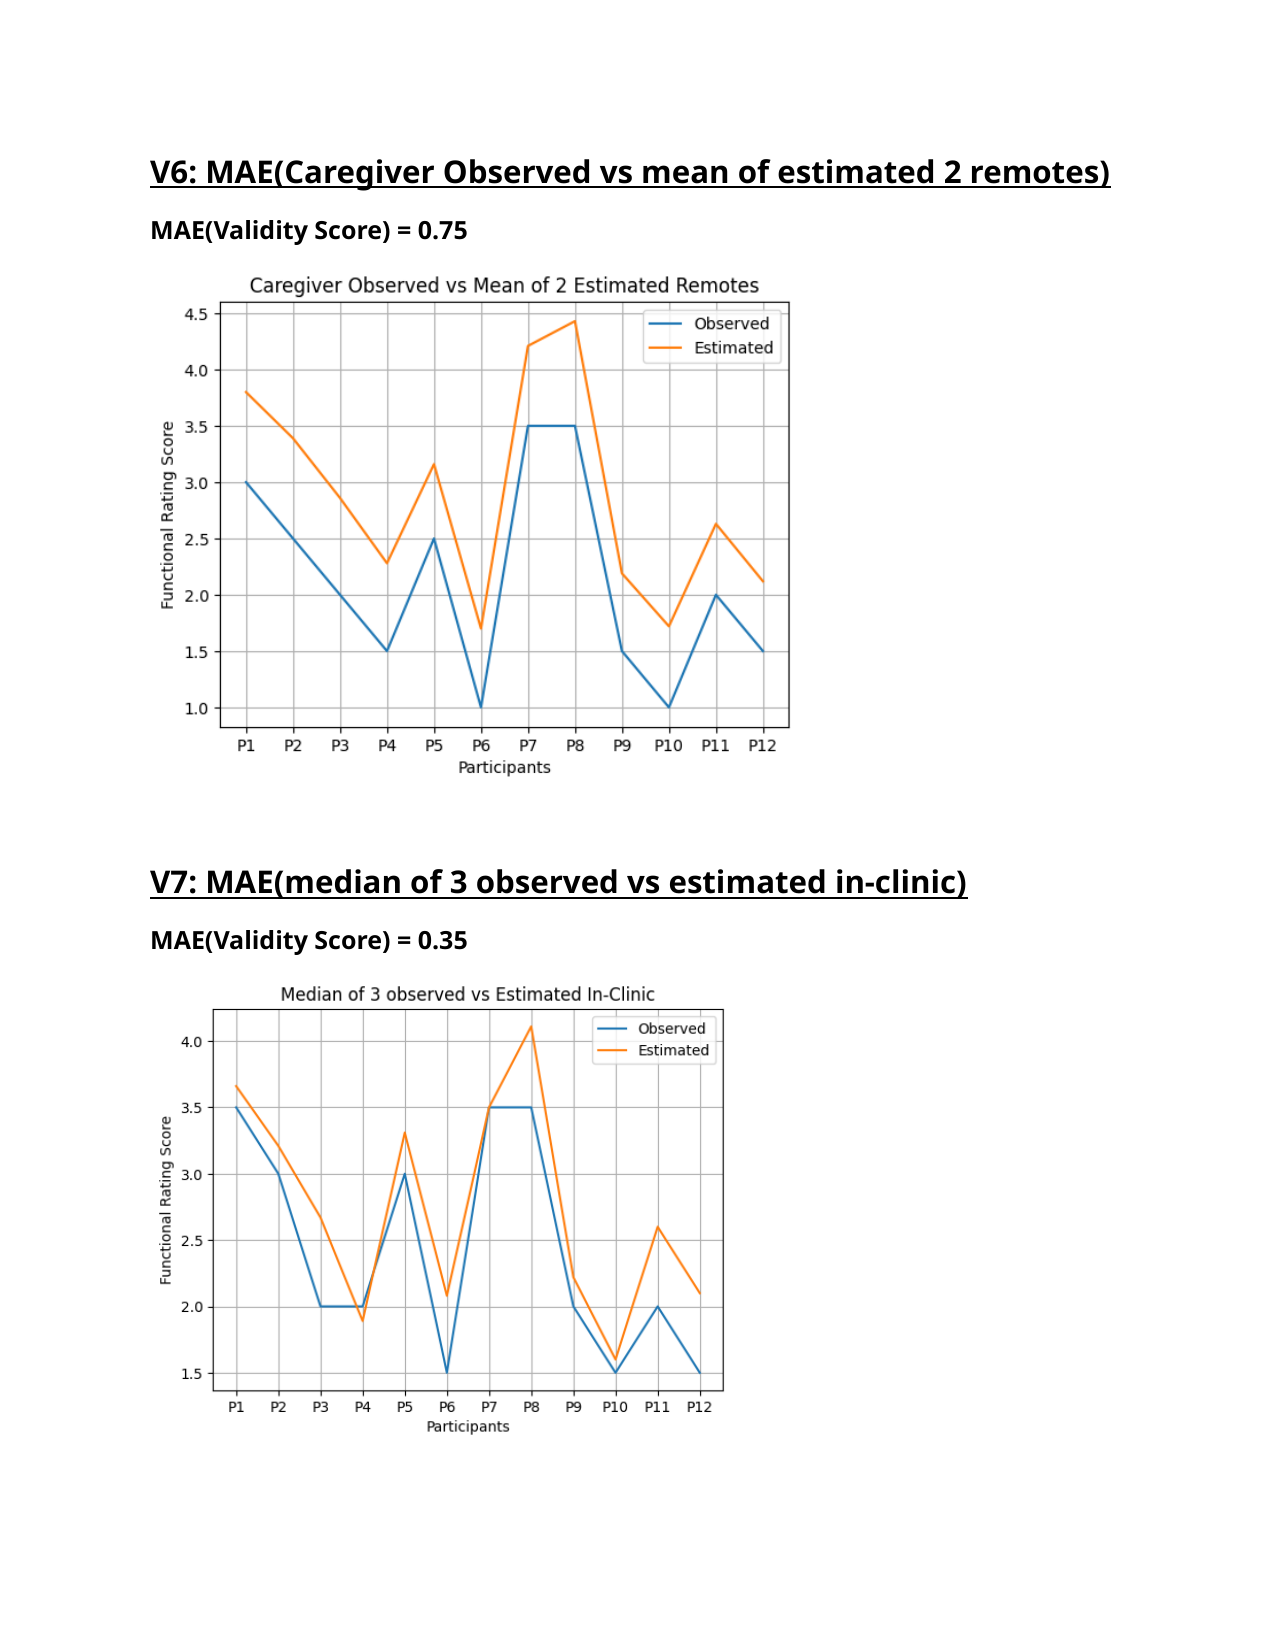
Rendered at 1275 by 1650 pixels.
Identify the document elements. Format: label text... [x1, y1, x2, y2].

text V7: MAE(median of 3 observed vs estimated in-clinic) [150, 860, 1125, 903]
picture [150, 266, 800, 788]
picture [150, 976, 733, 1445]
text MAE(Validity Score) = 0.75 [150, 213, 1125, 247]
text MAE(Validity Score) = 0.35 [150, 923, 1125, 957]
text V6: MAE(Caregiver Observed vs mean of estimated 2 remotes) [150, 150, 1125, 193]
